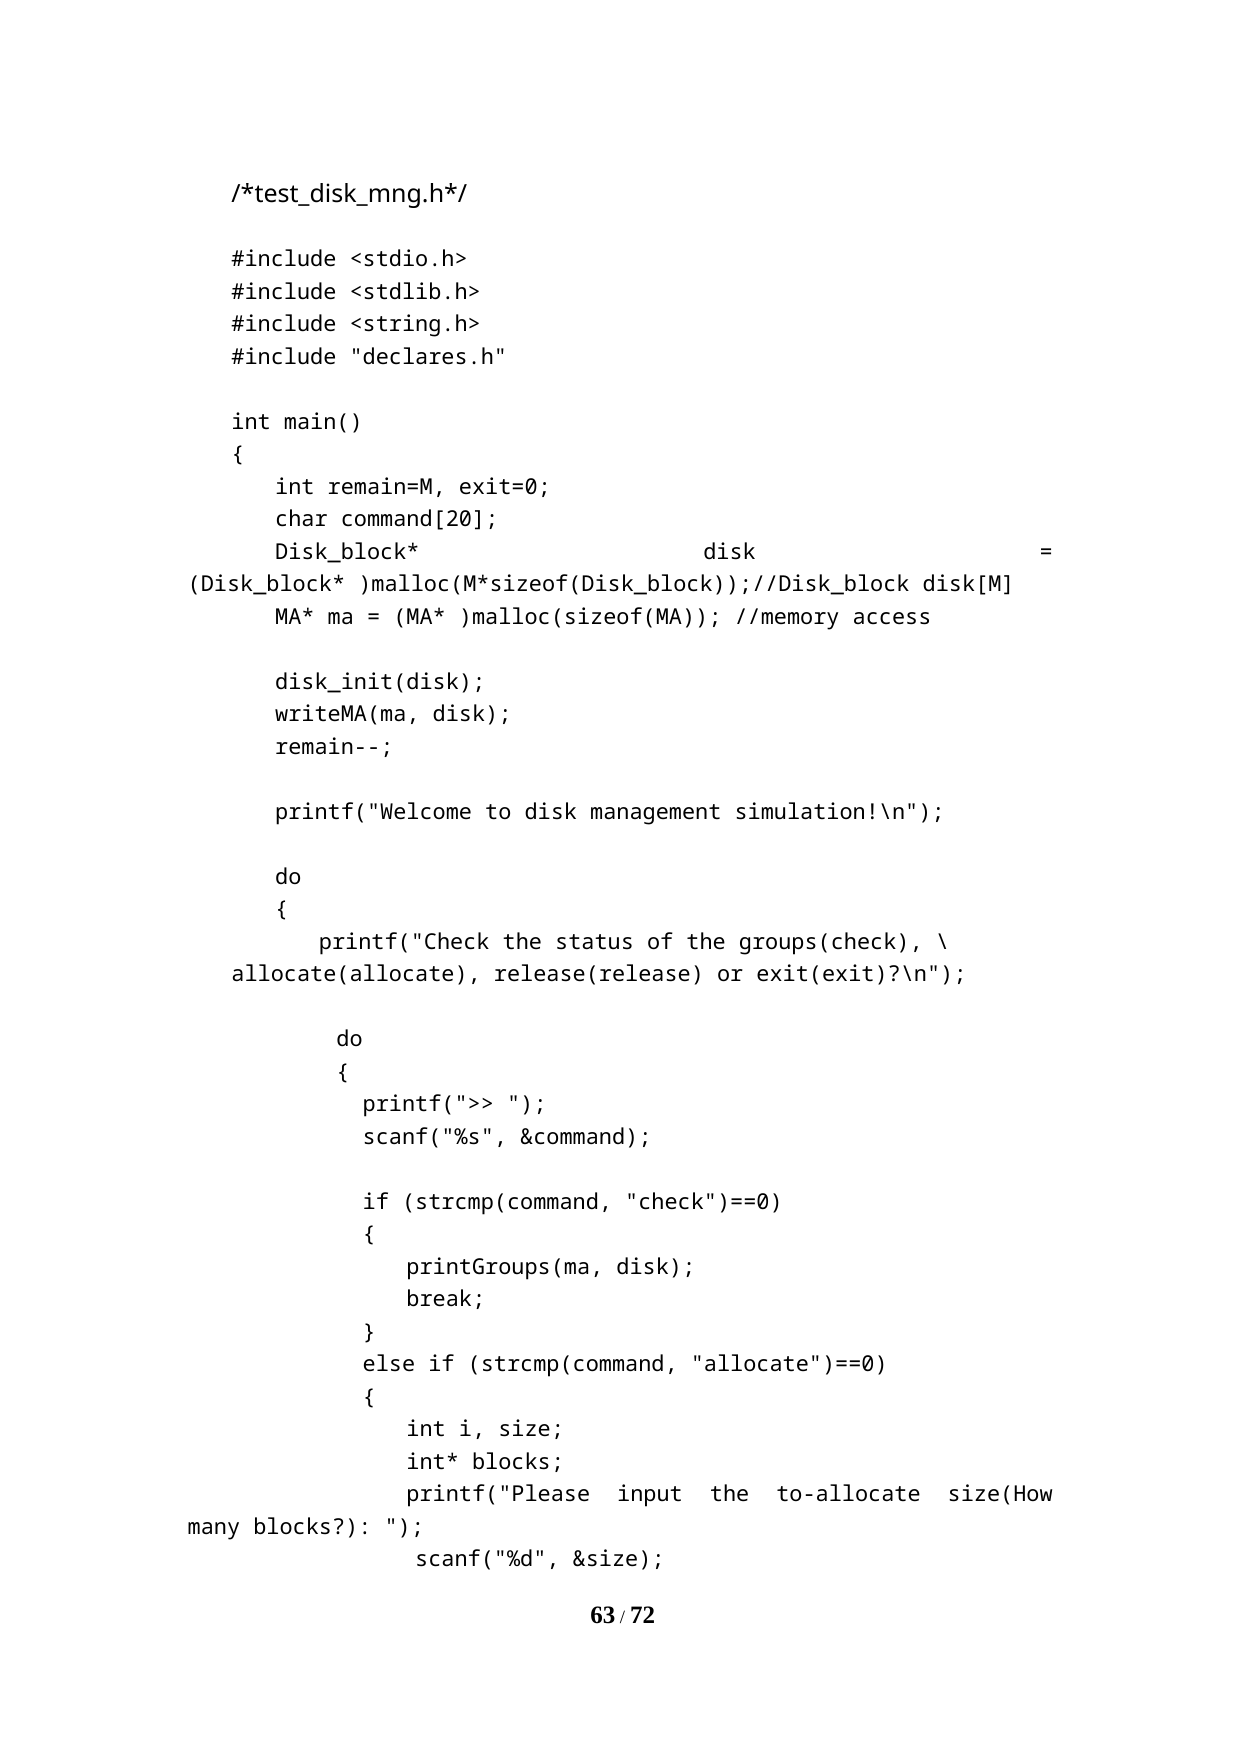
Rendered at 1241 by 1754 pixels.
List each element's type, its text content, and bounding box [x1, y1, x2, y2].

text allocate(allocate), release(release) or exit(exit)?\n"); [187, 957, 1053, 989]
text writeMA(ma, disk); [187, 697, 1053, 729]
text { [187, 1379, 1053, 1412]
text printf("Please input the to-allocate size(How many blocks?): "); [187, 1477, 1053, 1542]
text if (strcmp(command, "check")==0) [187, 1184, 1053, 1217]
text printf("Welcome to disk management simulation!\n"); [187, 794, 1053, 827]
text /*test_disk_mng.h*/ [187, 160, 1053, 225]
text scanf("%s", &command); [187, 1119, 1053, 1152]
text break; [187, 1282, 1053, 1314]
text char command[20]; [187, 502, 1053, 534]
text remain--; [187, 729, 1053, 762]
text printf(">> "); [187, 1087, 1053, 1119]
text printGroups(ma, disk); [187, 1249, 1053, 1282]
text scanf("%d", &size); [187, 1542, 1053, 1574]
text do [187, 859, 1053, 892]
text } [187, 1314, 1053, 1347]
text MA* ma = (MA* )malloc(sizeof(MA)); //memory access [187, 599, 1053, 632]
text #include <stdio.h> [187, 242, 1053, 274]
text #include "declares.h" [187, 339, 1053, 372]
text Disk_block* disk = (Disk_block* )malloc(M*sizeof(Disk_block));//Disk_block disk[M] [187, 534, 1053, 599]
text { [187, 892, 1053, 924]
text { [187, 437, 1053, 469]
text int main() [187, 404, 1053, 437]
text #include <stdlib.h> [187, 274, 1053, 307]
text int* blocks; [187, 1444, 1053, 1477]
text int i, size; [187, 1412, 1053, 1444]
text #include <string.h> [187, 307, 1053, 339]
text { [187, 1054, 1053, 1087]
text printf("Check the status of the groups(check), \ [187, 924, 1053, 957]
text disk_init(disk); [187, 664, 1053, 697]
text int remain=M, exit=0; [187, 469, 1053, 502]
text { [187, 1217, 1053, 1249]
text do [187, 1022, 1053, 1054]
text else if (strcmp(command, "allocate")==0) [187, 1347, 1053, 1379]
